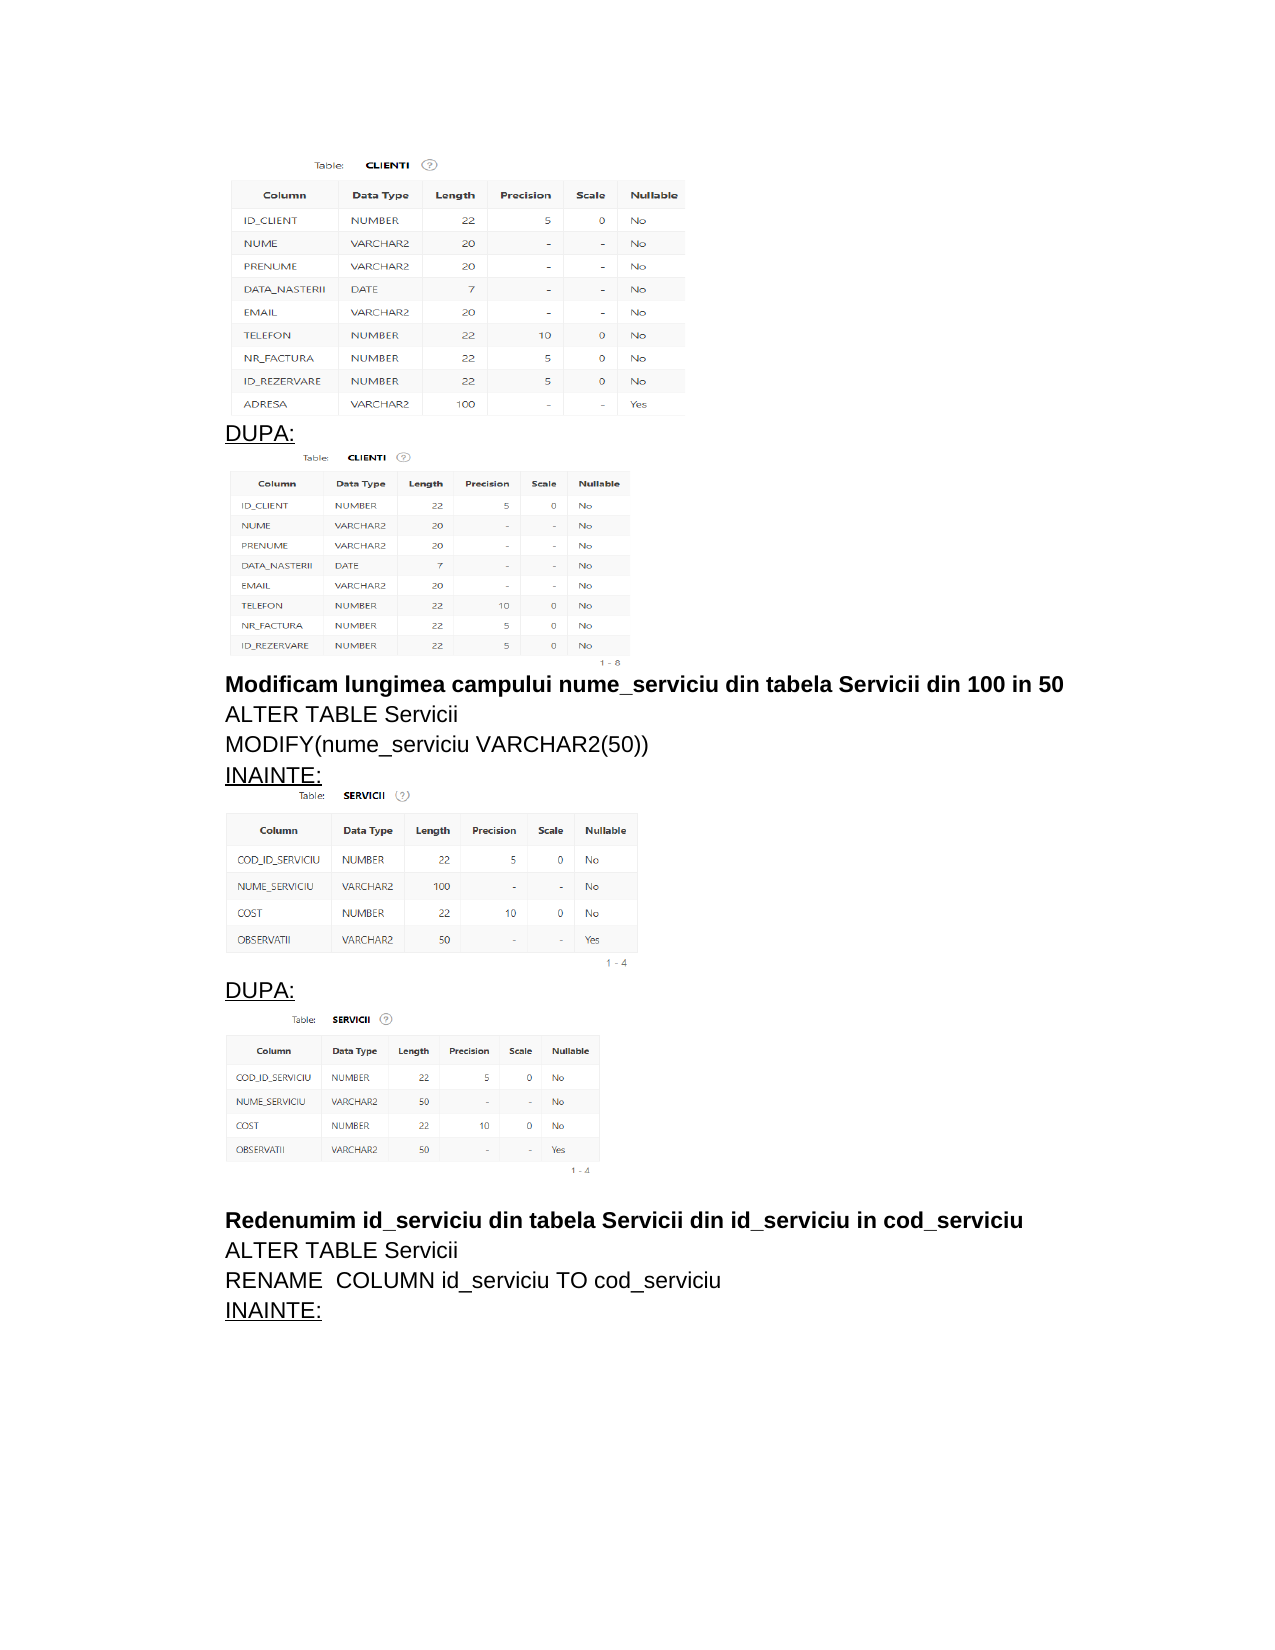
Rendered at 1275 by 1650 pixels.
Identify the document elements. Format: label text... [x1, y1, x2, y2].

picture [225, 1007, 628, 1173]
picture [225, 150, 686, 417]
picture [225, 791, 639, 974]
list MODIFY(nume_serviciu VARCHAR2(50)) [225, 731, 1125, 758]
list RENAME COLUMN id_serviciu TO cod_serviciu [225, 1267, 1125, 1294]
list Modificam lungimea campului nume_serviciu din tabela Servicii din 100 in 50 [225, 671, 1125, 697]
list ALTER TABLE Servicii [225, 1237, 1125, 1263]
list INAINTE: [225, 762, 1125, 788]
list INAINTE: [225, 1297, 1125, 1324]
picture [225, 450, 630, 667]
list Redenumim id_serviciu din tabela Servicii din id_serviciu in cod_serviciu [225, 1207, 1125, 1233]
list ALTER TABLE Servicii [225, 701, 1125, 728]
list DUPA: [225, 420, 1125, 447]
list DUPA: [225, 977, 1125, 1004]
